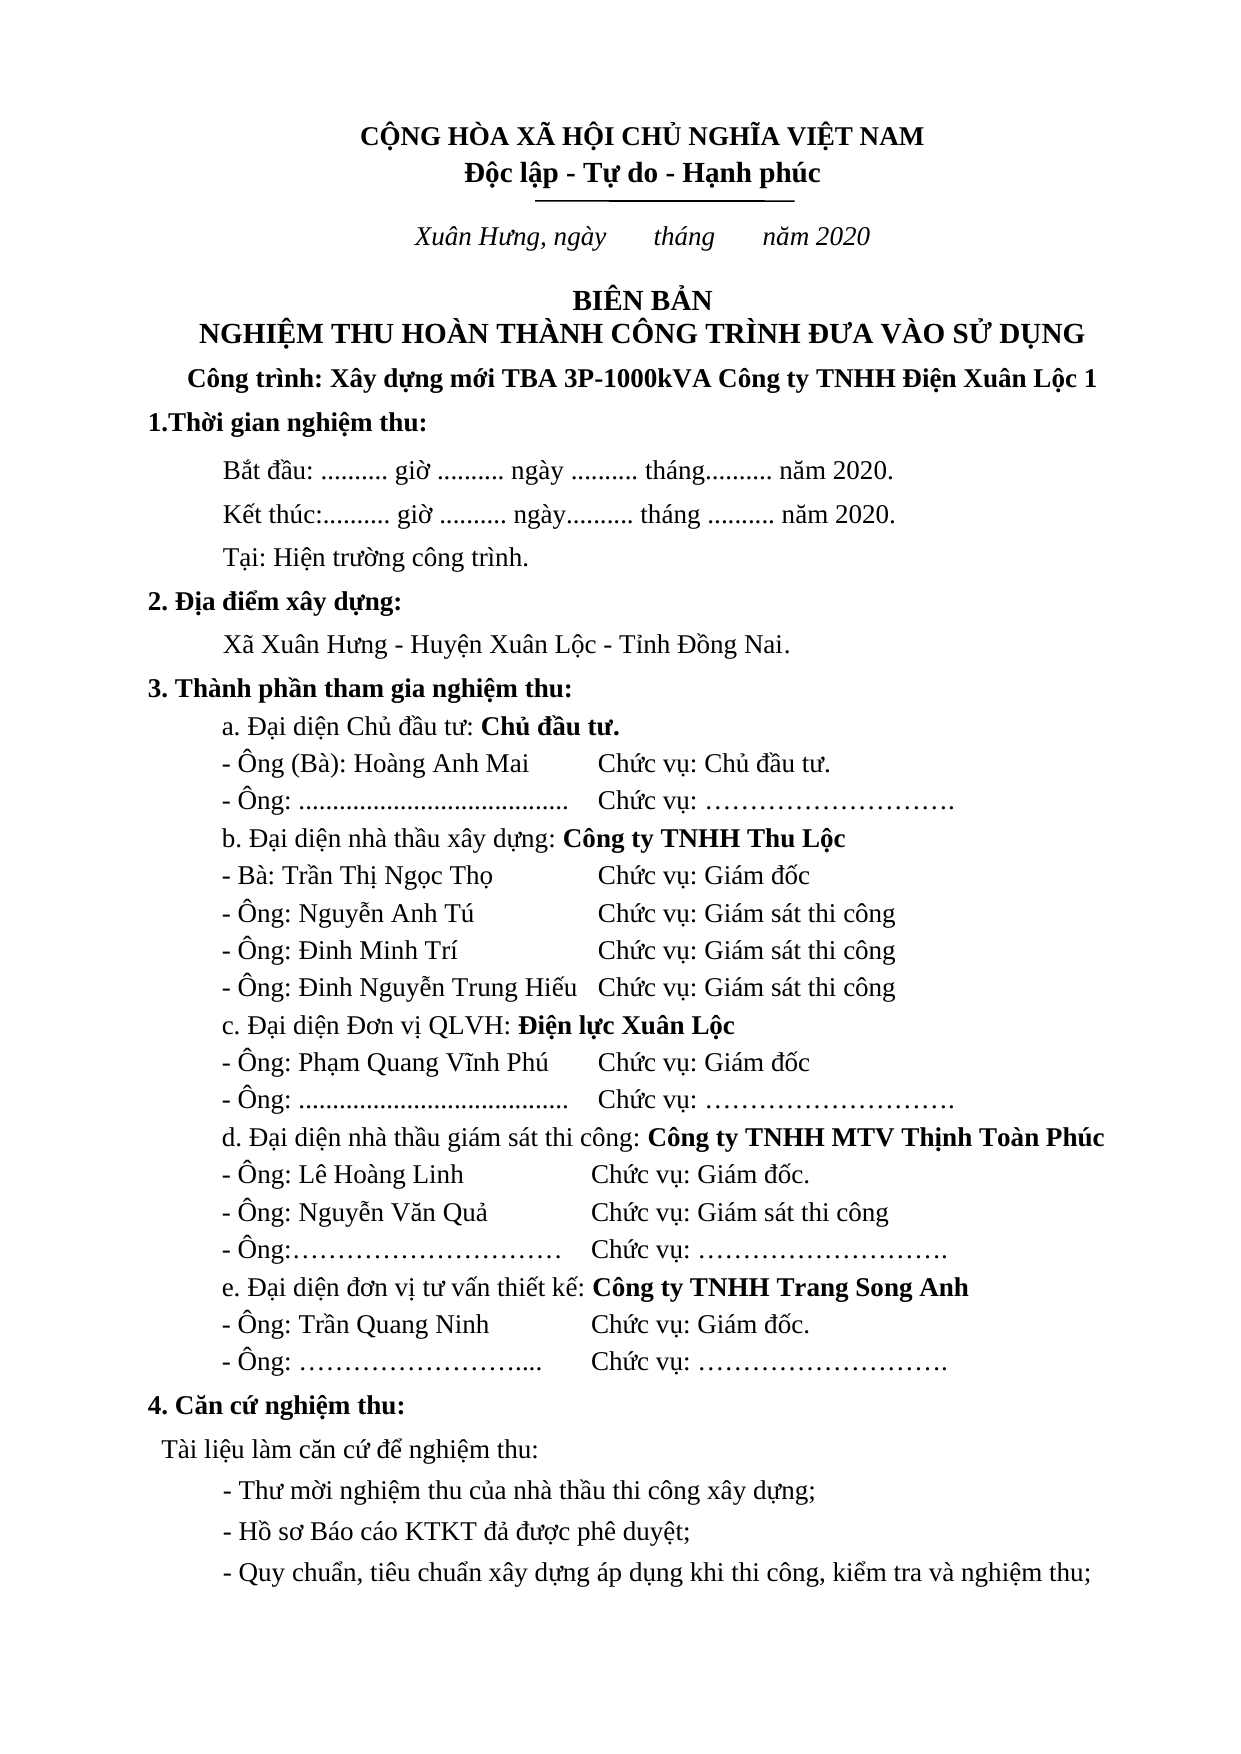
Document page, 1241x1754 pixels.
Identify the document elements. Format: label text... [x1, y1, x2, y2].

text 2. Địa điểm xây dựng: [148, 585, 1137, 616]
text - Ông: …………………….... Chức vụ: ………………………. [148, 1345, 1137, 1377]
text - Hồ sơ Báo cáo KTKT đả được phê duyệt; [223, 1515, 1137, 1546]
text - Bà: Trần Thị Ngọc Thọ Chức vụ: Giám đốc [148, 859, 1137, 890]
text - Ông: Đinh Minh Trí Chức vụ: Giám sát thi công [148, 934, 1137, 965]
text - Ông (Bà): Hoàng Anh Mai Chức vụ: Chủ đầu tư. [148, 747, 1137, 778]
text e. Đại diện đơn vị tư vấn thiết kế: Công ty TNHH Trang Song Anh [148, 1271, 1137, 1302]
text Xã Xuân Hưng - Huyện Xuân Lộc - Tỉnh Đồng Nai. [148, 629, 1137, 660]
text Bắt đầu: .......... giờ .......... ngày .......... tháng.......... năm 2020. [148, 454, 1137, 485]
text b. Đại diện nhà thầu xây dựng: Công ty TNHH Thu Lộc [148, 822, 1137, 853]
text Xuân Hưng, ngày tháng năm 2020 [148, 220, 1137, 251]
text - Ông: Nguyễn Anh Tú Chức vụ: Giám sát thi công [148, 897, 1137, 928]
text Công trình: Xây dựng mới TBA 3P-1000kVA Công ty TNHH Điện Xuân Lộc 1 [148, 362, 1137, 393]
text 3. Thành phần tham gia nghiệm thu: [148, 672, 1137, 703]
text - Thư mời nghiệm thu của nhà thầu thi công xây dựng; [223, 1474, 1137, 1505]
text Tài liệu làm căn cứ để nghiệm thu: [148, 1433, 1137, 1464]
text 1.Thời gian nghiệm thu: [148, 406, 1137, 437]
text - Ông:………………………… Chức vụ: ………………………. [148, 1233, 1137, 1264]
text - Ông: Đinh Nguyễn Trung Hiếu Chức vụ: Giám sát thi công [148, 971, 1137, 1003]
subtitle BIÊN BẢN [148, 283, 1137, 316]
text - Ông: Lê Hoàng Linh Chức vụ: Giám đốc. [148, 1158, 1137, 1189]
text - Ông: ........................................ Chức vụ: ………………………. [148, 784, 1137, 816]
text - Ông: ........................................ Chức vụ: ………………………. [148, 1084, 1137, 1115]
text CỘNG HÒA XÃ HỘI CHỦ NGHĨA VIỆT NAM [148, 120, 1137, 151]
text c. Đại diện Đơn vị QLVH: Điện lực Xuân Lộc [148, 1009, 1137, 1040]
text - Quy chuẩn, tiêu chuẩn xây dựng áp dụng khi thi công, kiểm tra và nghiệm thu; [223, 1556, 1137, 1587]
text a. Đại diện Chủ đầu tư: Chủ đầu tư. [148, 710, 1137, 741]
text - Ông: Phạm Quang Vĩnh Phú Chức vụ: Giám đốc [148, 1046, 1137, 1077]
text d. Đại diện nhà thầu giám sát thi công: Công ty TNHH MTV Thịnh Toàn Phúc [148, 1121, 1137, 1152]
subtitle NGHIỆM THU HOÀN THÀNH CÔNG TRÌNH ĐƯA VÀO SỬ DỤNG [148, 316, 1137, 350]
text Độc lập - Tự do - Hạnh phúc [148, 156, 1137, 189]
text Kết thúc:.......... giờ .......... ngày.......... tháng .......... năm 2020. [148, 498, 1137, 529]
text Tại: Hiện trường công trình. [148, 541, 1137, 572]
text 4. Căn cứ nghiệm thu: [148, 1389, 1137, 1420]
text - Ông: Trần Quang Ninh Chức vụ: Giám đốc. [148, 1308, 1137, 1339]
text - Ông: Nguyễn Văn Quả Chức vụ: Giám sát thi công [148, 1196, 1137, 1227]
